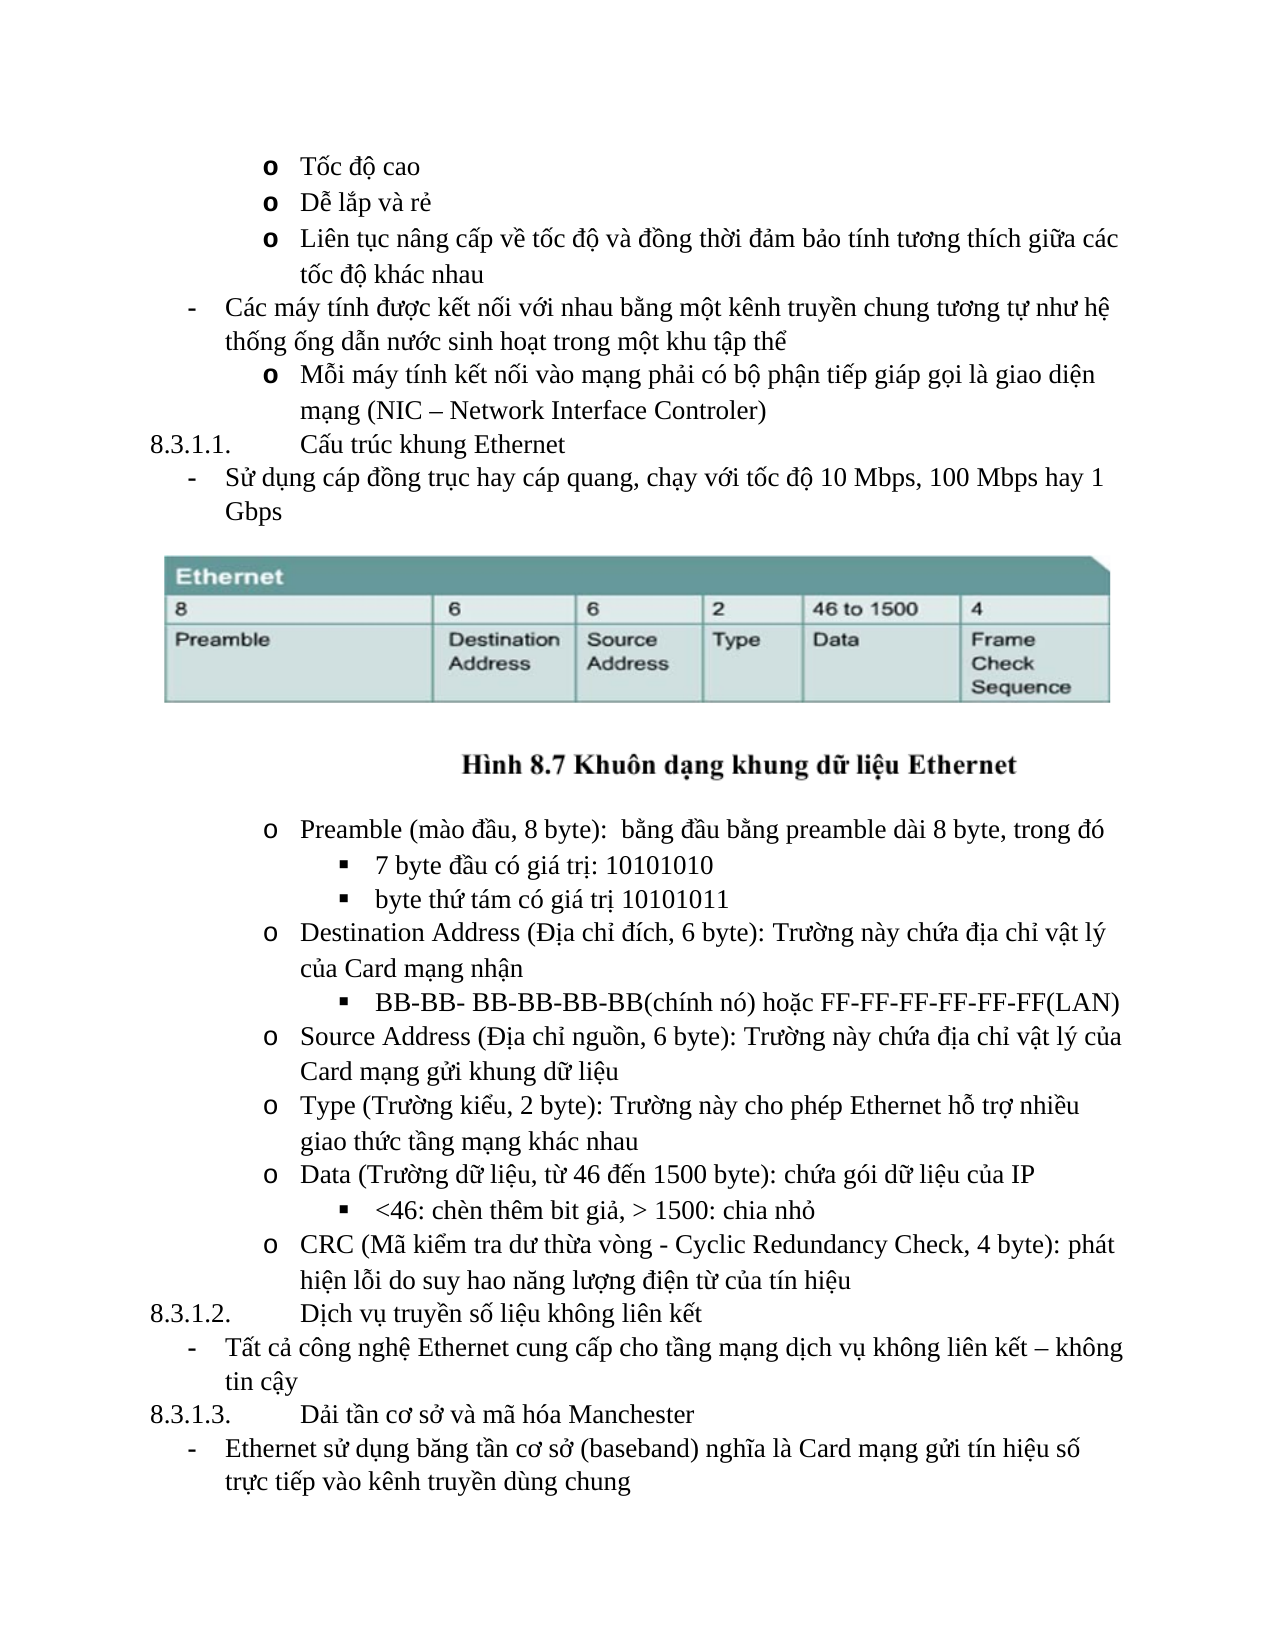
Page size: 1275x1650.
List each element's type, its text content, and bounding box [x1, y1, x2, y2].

list Preamble (mào đầu, 8 byte): bằng đầu bằng preamble dài 8 byte, trong đó [262, 813, 1125, 846]
list Destination Address (Địa chỉ đích, 6 byte): Trường này chứa địa chỉ vật lý của Card mạng nhận [262, 917, 1125, 983]
list Tất cả công nghệ Ethernet cung cấp cho tầng mạng dịch vụ không liên kết – không tin cậy [187, 1331, 1125, 1396]
list Type (Trường kiểu, 2 byte): Trường này cho phép Ethernet hỗ trợ nhiều giao thức tầng mạng khác nhau [262, 1089, 1125, 1156]
list 7 byte đầu có giá trị: 10101010 [337, 849, 1125, 880]
picture [150, 545, 1125, 795]
list Cấu trúc khung Ethernet [150, 428, 1125, 459]
list Source Address (Địa chỉ nguồn, 6 byte): Trường này chứa địa chỉ vật lý của Card mạng gửi khung dữ liệu [262, 1020, 1125, 1087]
list Liên tục nâng cấp về tốc độ và đồng thời đảm bảo tính tương thích giữa các tốc độ khác nhau [262, 222, 1125, 289]
list Mỗi máy tính kết nối vào mạng phải có bộ phận tiếp giáp gọi là giao diện mạng (NIC – Network Interface Controler) [262, 358, 1125, 426]
list CRC (Mã kiểm tra dư thừa vòng - Cyclic Redundancy Check, 4 byte): phát hiện lỗi do suy hao năng lượng điện từ của tín hiệu [262, 1228, 1125, 1295]
list Data (Trường dữ liệu, từ 46 đến 1500 byte): chứa gói dữ liệu của IP [262, 1158, 1125, 1192]
list Sử dụng cáp đồng trục hay cáp quang, chạy với tốc độ 10 Mbps, 100 Mbps hay 1 Gbps [187, 461, 1125, 526]
list Ethernet sử dụng băng tần cơ sở (baseband) nghĩa là Card mạng gửi tín hiệu số trực tiếp vào kênh truyền dùng chung [187, 1432, 1125, 1496]
list Dễ lắp và rẻ [262, 186, 1125, 219]
list Các máy tính được kết nối với nhau bằng một kênh truyền chung tương tự như hệ thống ống dẫn nước sinh hoạt trong một khu tập thể [187, 291, 1125, 356]
list Dịch vụ truyền số liệu không liên kết [150, 1298, 1125, 1329]
list Tốc độ cao [262, 150, 1125, 183]
list byte thứ tám có giá trị 10101011 [337, 883, 1125, 914]
list <46: chèn thêm bit giả, > 1500: chia nhỏ [337, 1194, 1125, 1226]
list Dải tần cơ sở và mã hóa Manchester [150, 1398, 1125, 1429]
list BB-BB- BB-BB-BB-BB(chính nó) hoặc FF-FF-FF-FF-FF-FF(LAN) [337, 986, 1125, 1017]
